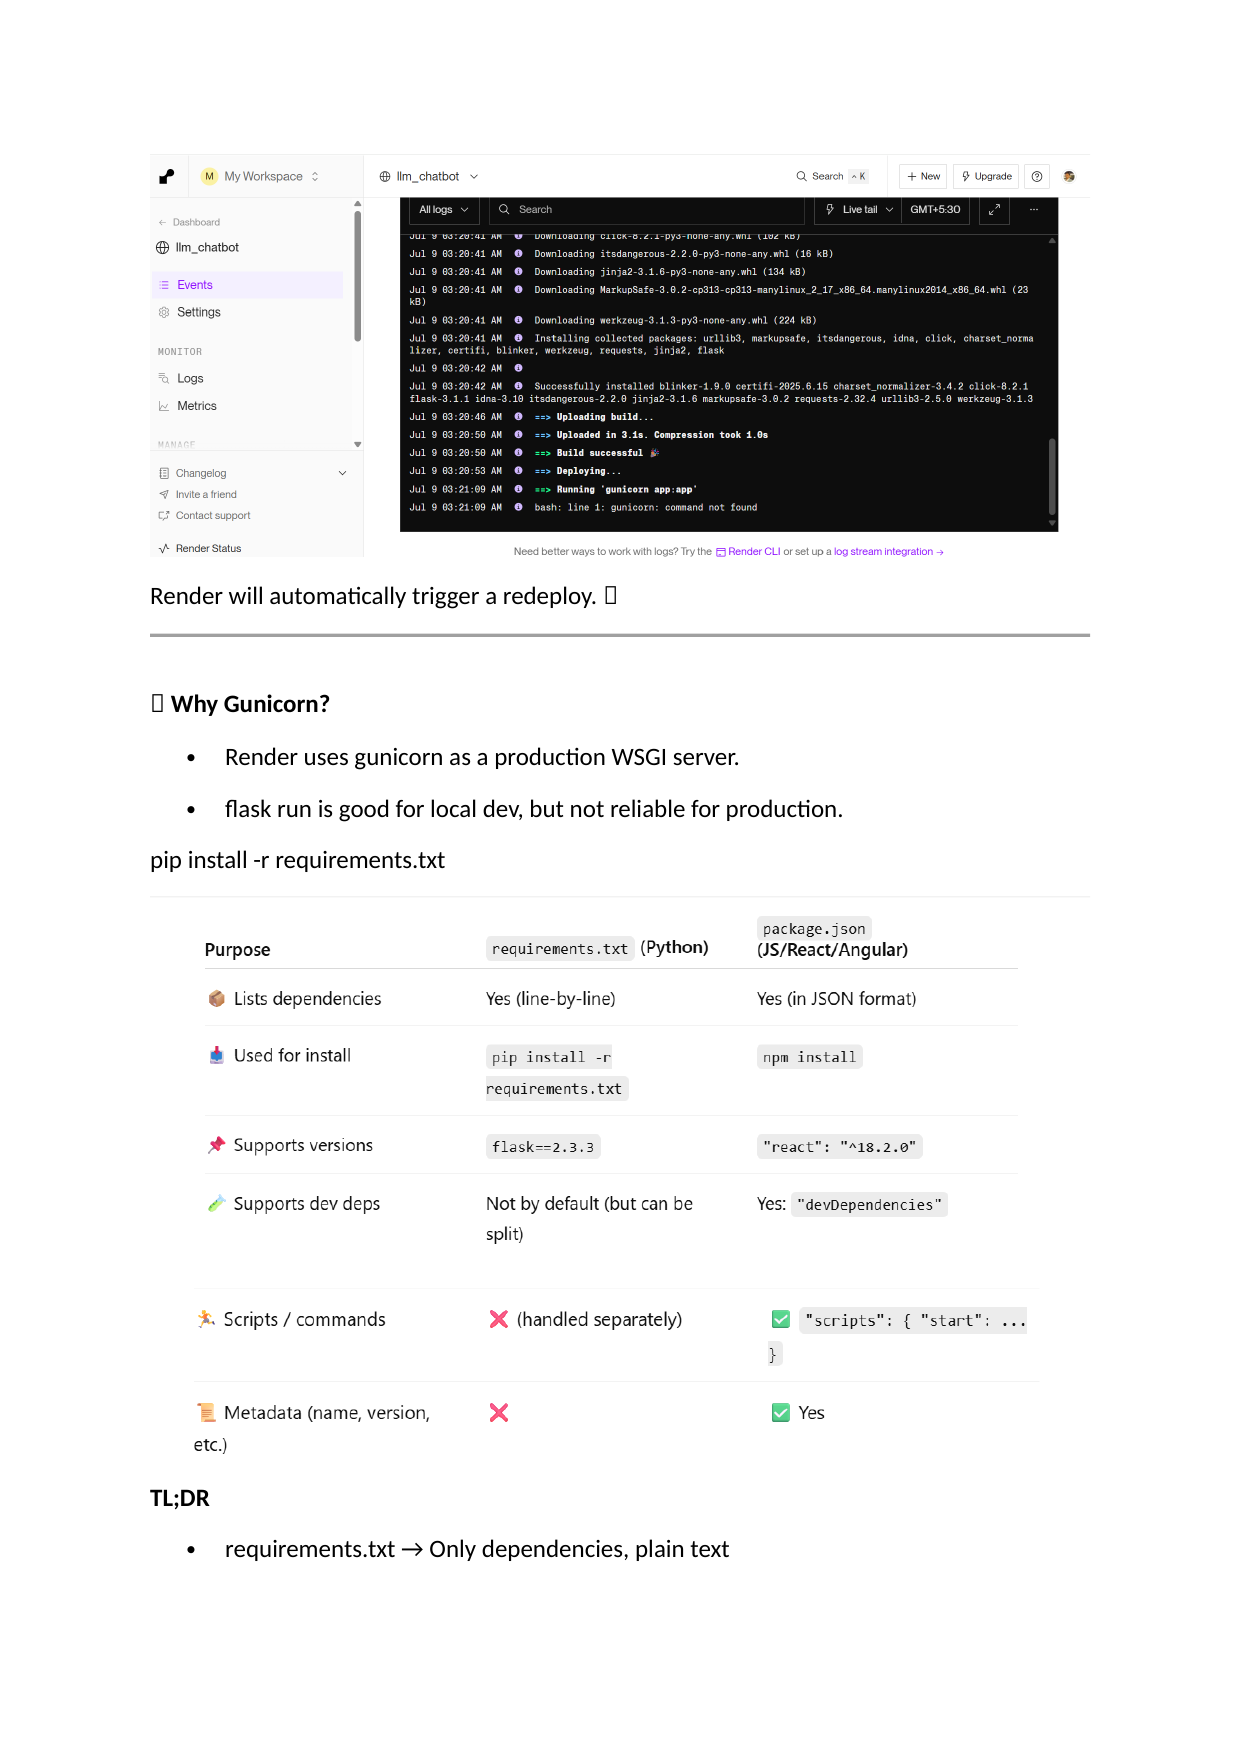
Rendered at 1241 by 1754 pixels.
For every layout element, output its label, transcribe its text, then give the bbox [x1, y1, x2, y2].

list requirements.txt → Only dependencies, plain text [187, 1534, 1090, 1564]
list flask run is good for local dev, but not reliable for production. [187, 793, 1090, 823]
text pip install -r requirements.txt [150, 844, 1090, 875]
text ✅ Why Gunicorn? [150, 685, 1090, 719]
text Render will automatically trigger a redeploy. ✅ [150, 578, 1090, 612]
list Render uses gunicorn as a production WSGI server. [187, 741, 1090, 772]
picture [150, 896, 1091, 1260]
picture [150, 1281, 1091, 1478]
picture [150, 150, 1091, 557]
text TL;DR [150, 1478, 1090, 1512]
